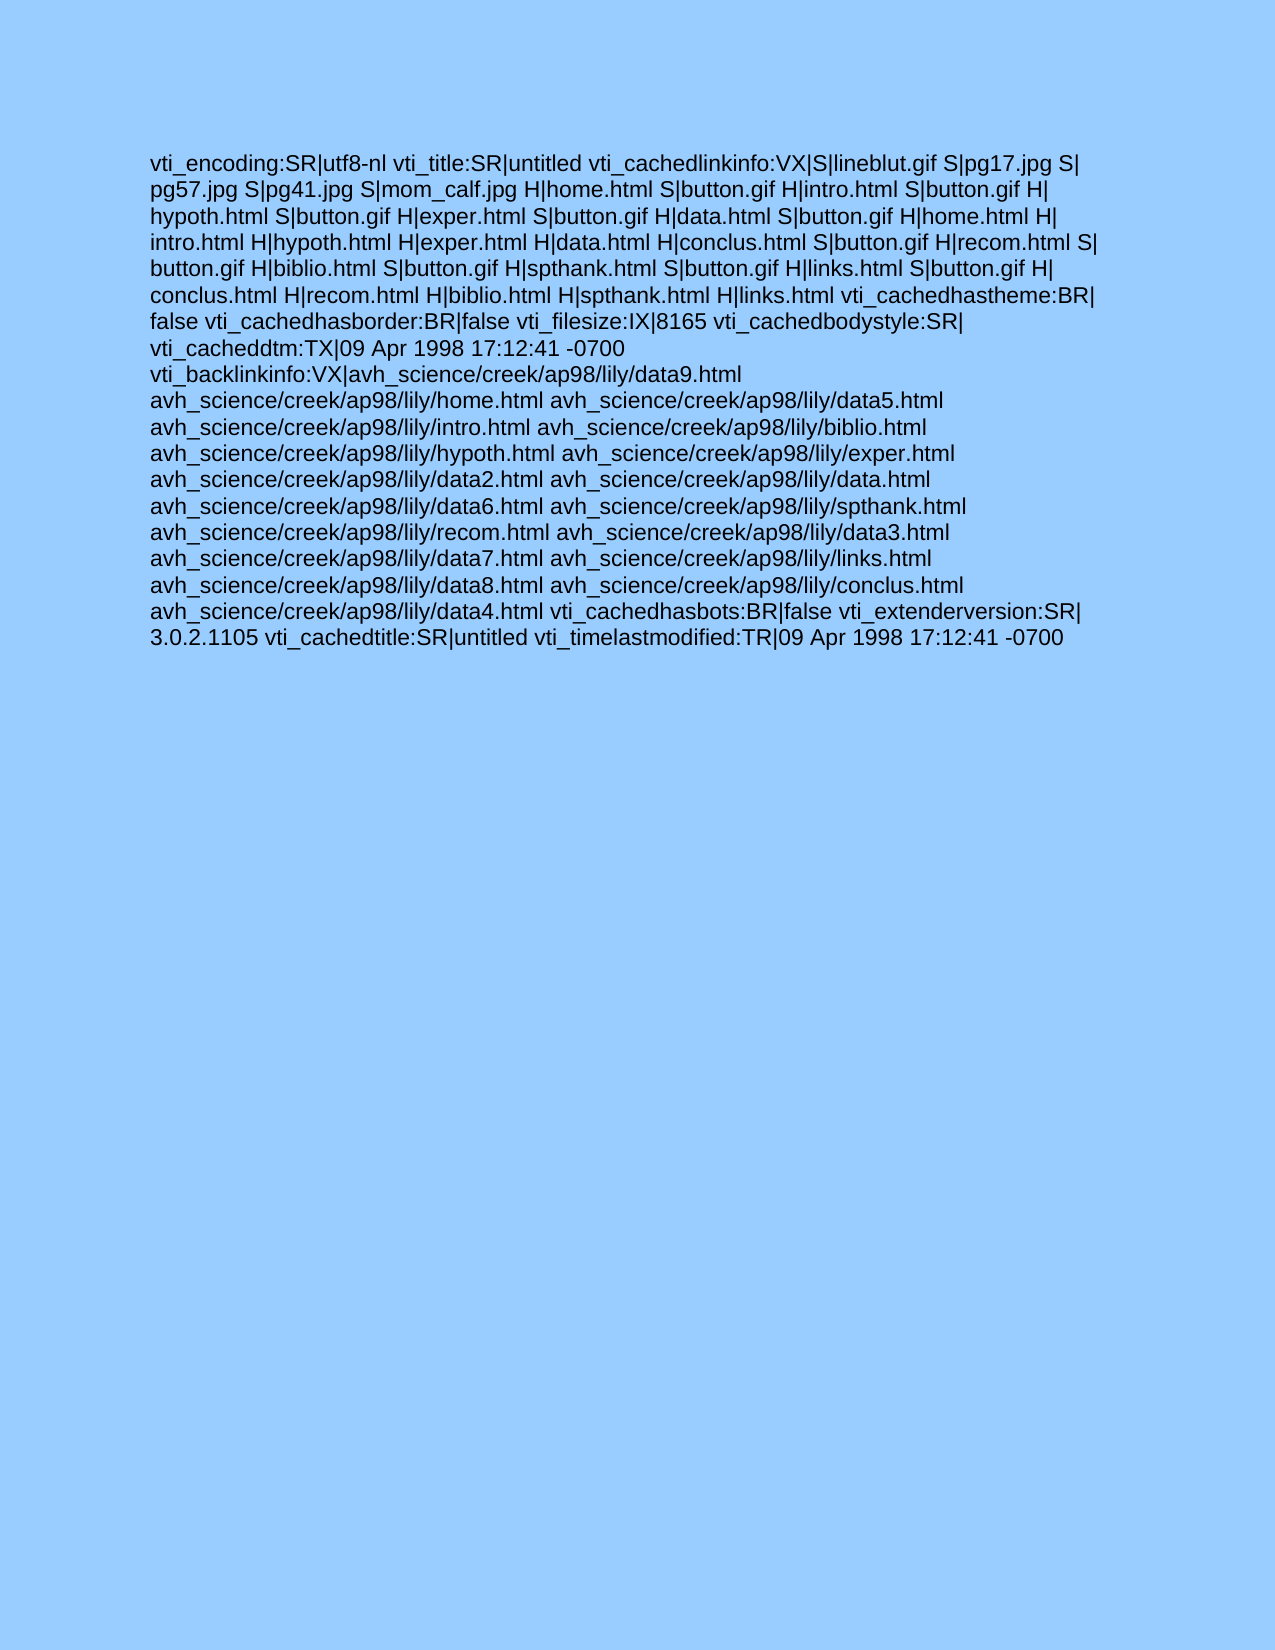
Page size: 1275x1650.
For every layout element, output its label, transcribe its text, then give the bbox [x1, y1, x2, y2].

text vti_encoding:SR|utf8-nl vti_title:SR|untitled vti_cachedlinkinfo:VX|S|lineblut.gif S|pg17.jpg S|pg57.jpg S|pg41.jpg S|mom_calf.jpg H|home.html S|button.gif H|intro.html S|button.gif H|hypoth.html S|button.gif H|exper.html S|button.gif H|data.html S|button.gif H|home.html H|intro.html H|hypoth.html H|exper.html H|data.html H|conclus.html S|button.gif H|recom.html S|button.gif H|biblio.html S|button.gif H|spthank.html S|button.gif H|links.html S|button.gif H|conclus.html H|recom.html H|biblio.html H|spthank.html H|links.html vti_cachedhastheme:BR|false vti_cachedhasborder:BR|false vti_filesize:IX|8165 vti_cachedbodystyle:SR| vti_cacheddtm:TX|09 Apr 1998 17:12:41 -0700 vti_backlinkinfo:VX|avh_science/creek/ap98/lily/data9.html avh_science/creek/ap98/lily/home.html avh_science/creek/ap98/lily/data5.html avh_science/creek/ap98/lily/intro.html avh_science/creek/ap98/lily/biblio.html avh_science/creek/ap98/lily/hypoth.html avh_science/creek/ap98/lily/exper.html avh_science/creek/ap98/lily/data2.html avh_science/creek/ap98/lily/data.html avh_science/creek/ap98/lily/data6.html avh_science/creek/ap98/lily/spthank.html avh_science/creek/ap98/lily/recom.html avh_science/creek/ap98/lily/data3.html avh_science/creek/ap98/lily/data7.html avh_science/creek/ap98/lily/links.html avh_science/creek/ap98/lily/data8.html avh_science/creek/ap98/lily/conclus.html avh_science/creek/ap98/lily/data4.html vti_cachedhasbots:BR|false vti_extenderversion:SR|3.0.2.1105 vti_cachedtitle:SR|untitled vti_timelastmodified:TR|09 Apr 1998 17:12:41 -0700 [150, 150, 1125, 651]
